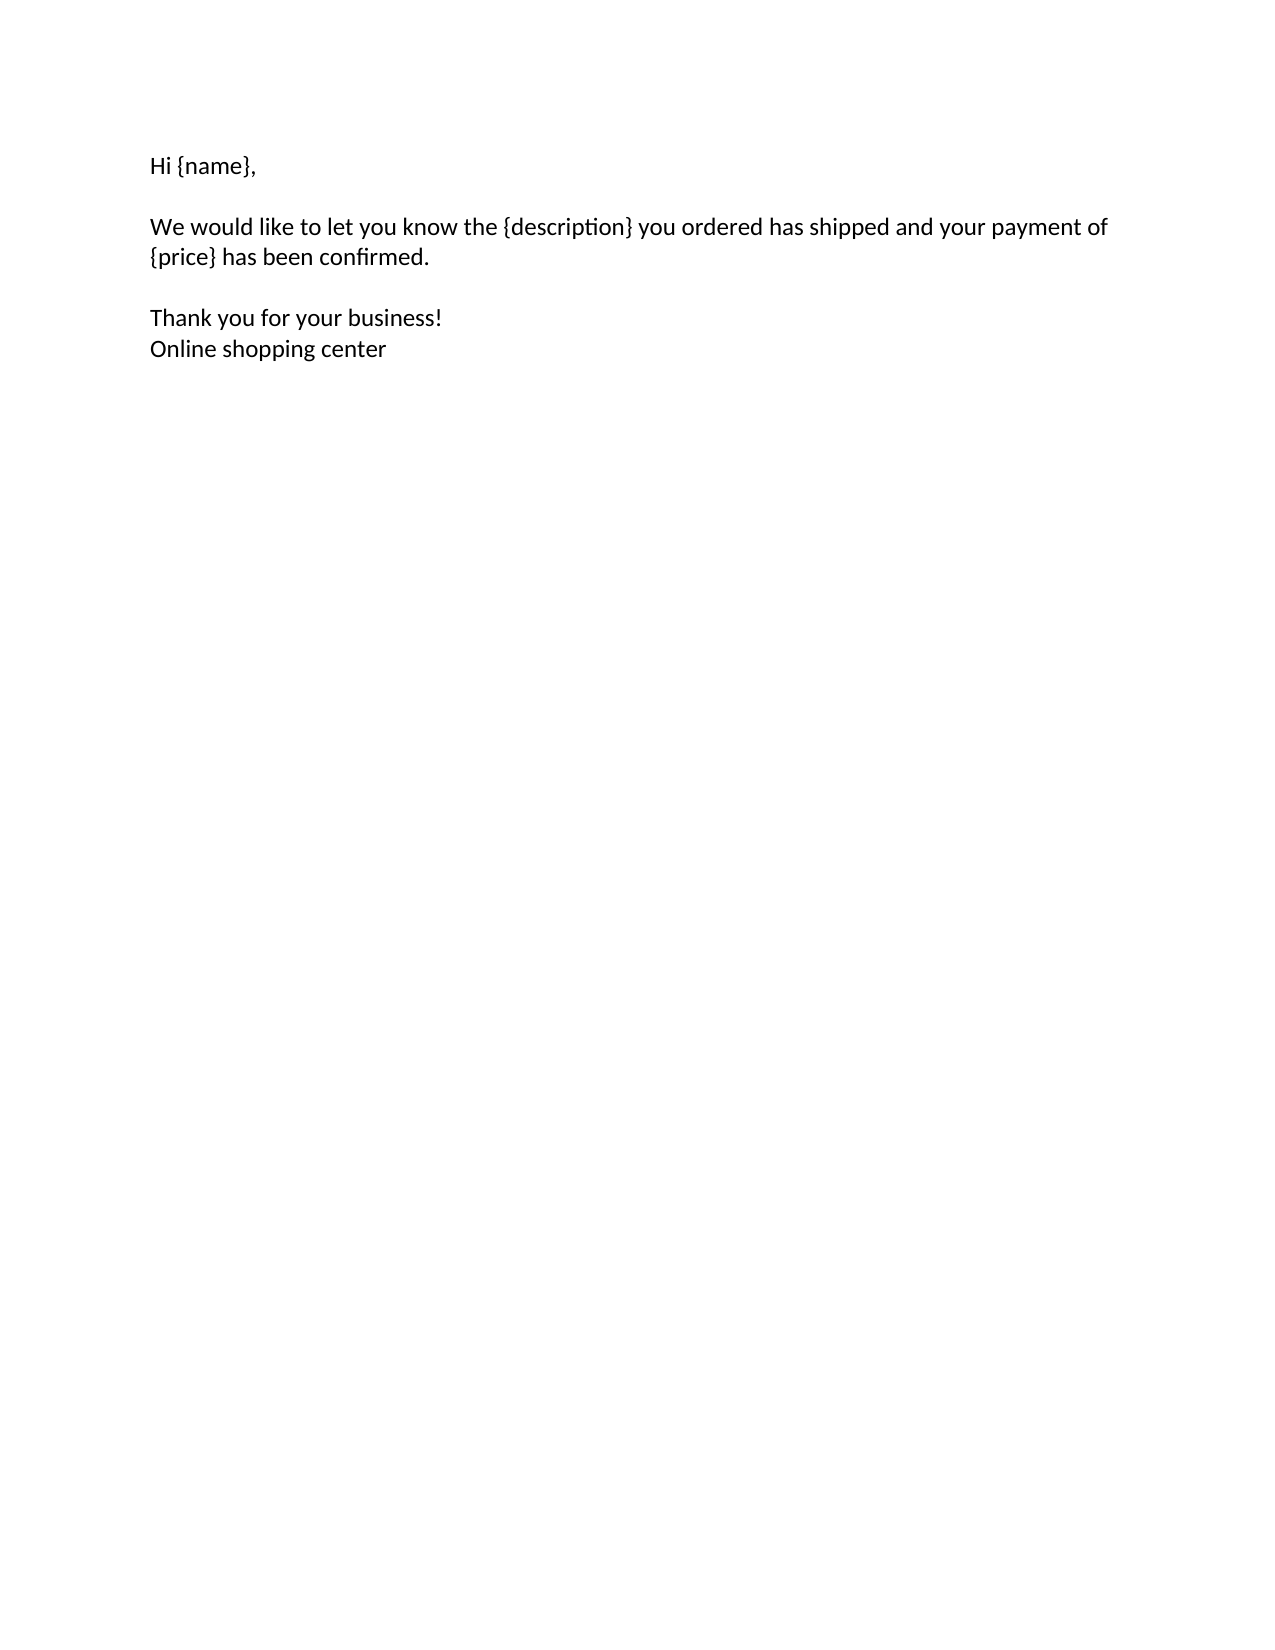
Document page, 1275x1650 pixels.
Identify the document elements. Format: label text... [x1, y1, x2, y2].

text We would like to let you know the {description} you ordered has shipped and your payment of {price} has been confirmed. [150, 211, 1125, 272]
text Online shopping center [150, 333, 1125, 364]
text Hi {name}, [150, 150, 1125, 181]
text Thank you for your business! [150, 303, 1125, 333]
